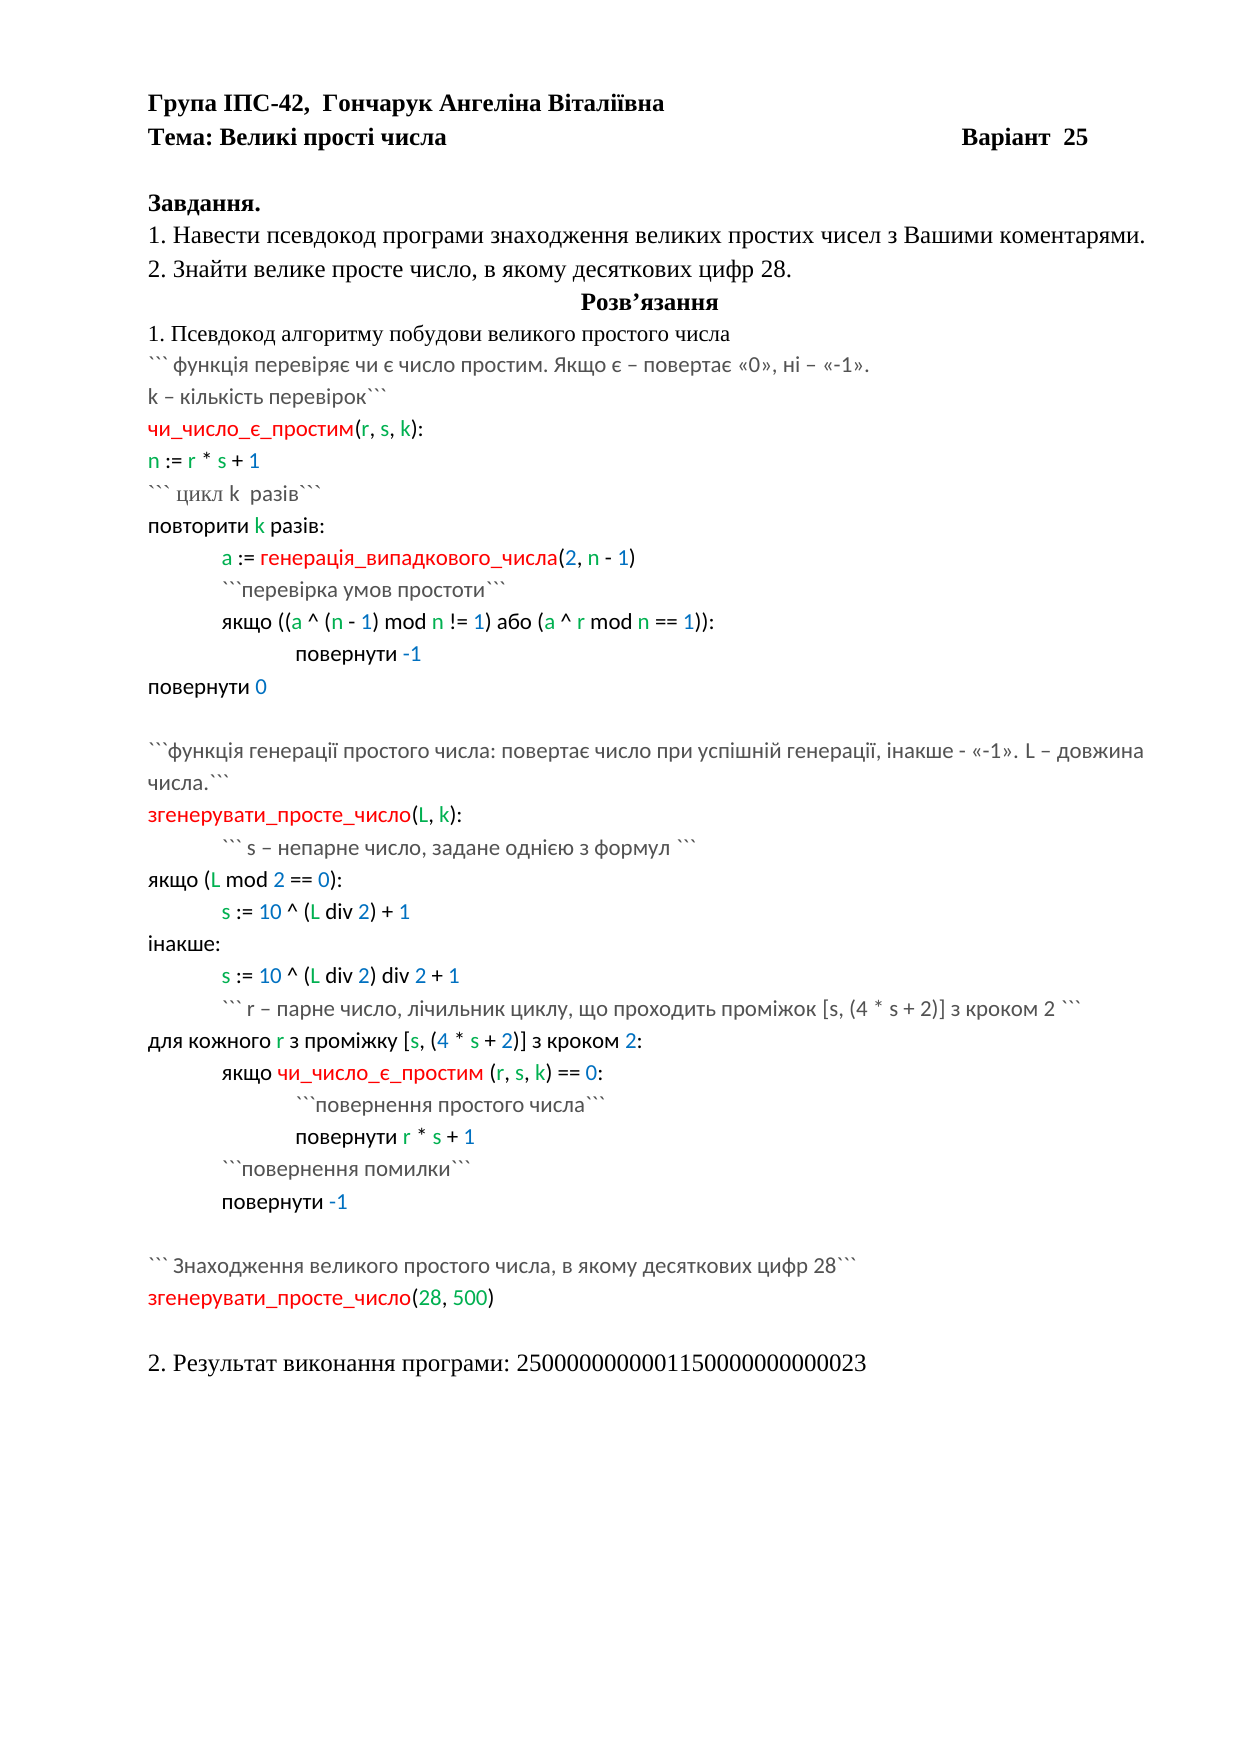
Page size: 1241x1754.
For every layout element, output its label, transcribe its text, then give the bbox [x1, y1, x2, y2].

text ``` Знаходження великого простого числа, в якому десяткових цифр 28``` [148, 1251, 1152, 1279]
text ``` s – непарне число, задане однією з формул ``` [148, 833, 1152, 861]
text якщо (L mod 2 == 0): [148, 865, 1152, 893]
text s := 10 ^ (L div 2) + 1 [221, 897, 1152, 925]
text 1. Навести псевдокод програми знаходження великих простих чисел з Вашими коментарями. [148, 221, 1152, 249]
text n := r * s + 1 [148, 446, 1152, 474]
text 1. Псевдокод алгоритму побудови великого простого числа [148, 320, 1152, 346]
text а := генерація_випадкового_числа(2, n - 1) [221, 543, 1152, 571]
text повторити k разів: [148, 511, 1152, 539]
text s := 10 ^ (L div 2) div 2 + 1 [221, 961, 1152, 989]
text 2. Знайти велике просте число, в якому десяткових цифр 28. [148, 254, 1152, 282]
text k – кількість перевірок``` [148, 382, 1152, 410]
text ```повернення простого числа``` [295, 1090, 1152, 1118]
text якщо чи_число_є_простим (r, s, k) == 0: [221, 1058, 1152, 1086]
text повернути r * s + 1 [295, 1122, 1152, 1150]
text Розв’язання [148, 287, 1152, 315]
text ```повернення помилки``` [221, 1154, 1152, 1183]
text повернути 0 [148, 672, 1152, 700]
text ``` цикл k разів``` [148, 479, 1152, 507]
text ``` функція перевіряє чи є число простим. Якщо є – повертає «0», ні – «-1». [148, 350, 1152, 378]
text для кожного r з проміжку [s, (4 * s + 2)] з кроком 2: [148, 1026, 1152, 1054]
text Завдання. [148, 188, 1152, 216]
text Група ІПС-42, Гончарук Ангеліна Віталіївна [148, 88, 1152, 117]
text інакше: [148, 929, 1152, 957]
text 2. Результат виконання програми: 2500000000001150000000000023 [148, 1348, 1152, 1376]
text згенерувати_просте_число(28, 500) [148, 1283, 1152, 1311]
text повернути -1 [221, 1187, 1152, 1215]
text ``` r – парне число, лічильник циклу, що проходить проміжок [s, (4 * s + 2)] з кроком 2 ``` [148, 994, 1152, 1022]
text повернути -1 [295, 639, 1152, 668]
text ```функція генерації простого числа: повертає число при успішній генерації, інакше - «-1». L – довжина числа.``` [148, 736, 1152, 796]
text якщо ((a ^ (n - 1) mod n != 1) aбо (a ^ r mod n == 1)): [221, 607, 1152, 635]
text ```перевірка умов простоти``` [221, 575, 1152, 603]
text Тема: Великі прості числа Варіант 25 [148, 122, 1152, 150]
text чи_число_є_простим(r, s, k): [148, 414, 1152, 442]
text згенерувати_просте_число(L, k): [148, 801, 1152, 828]
